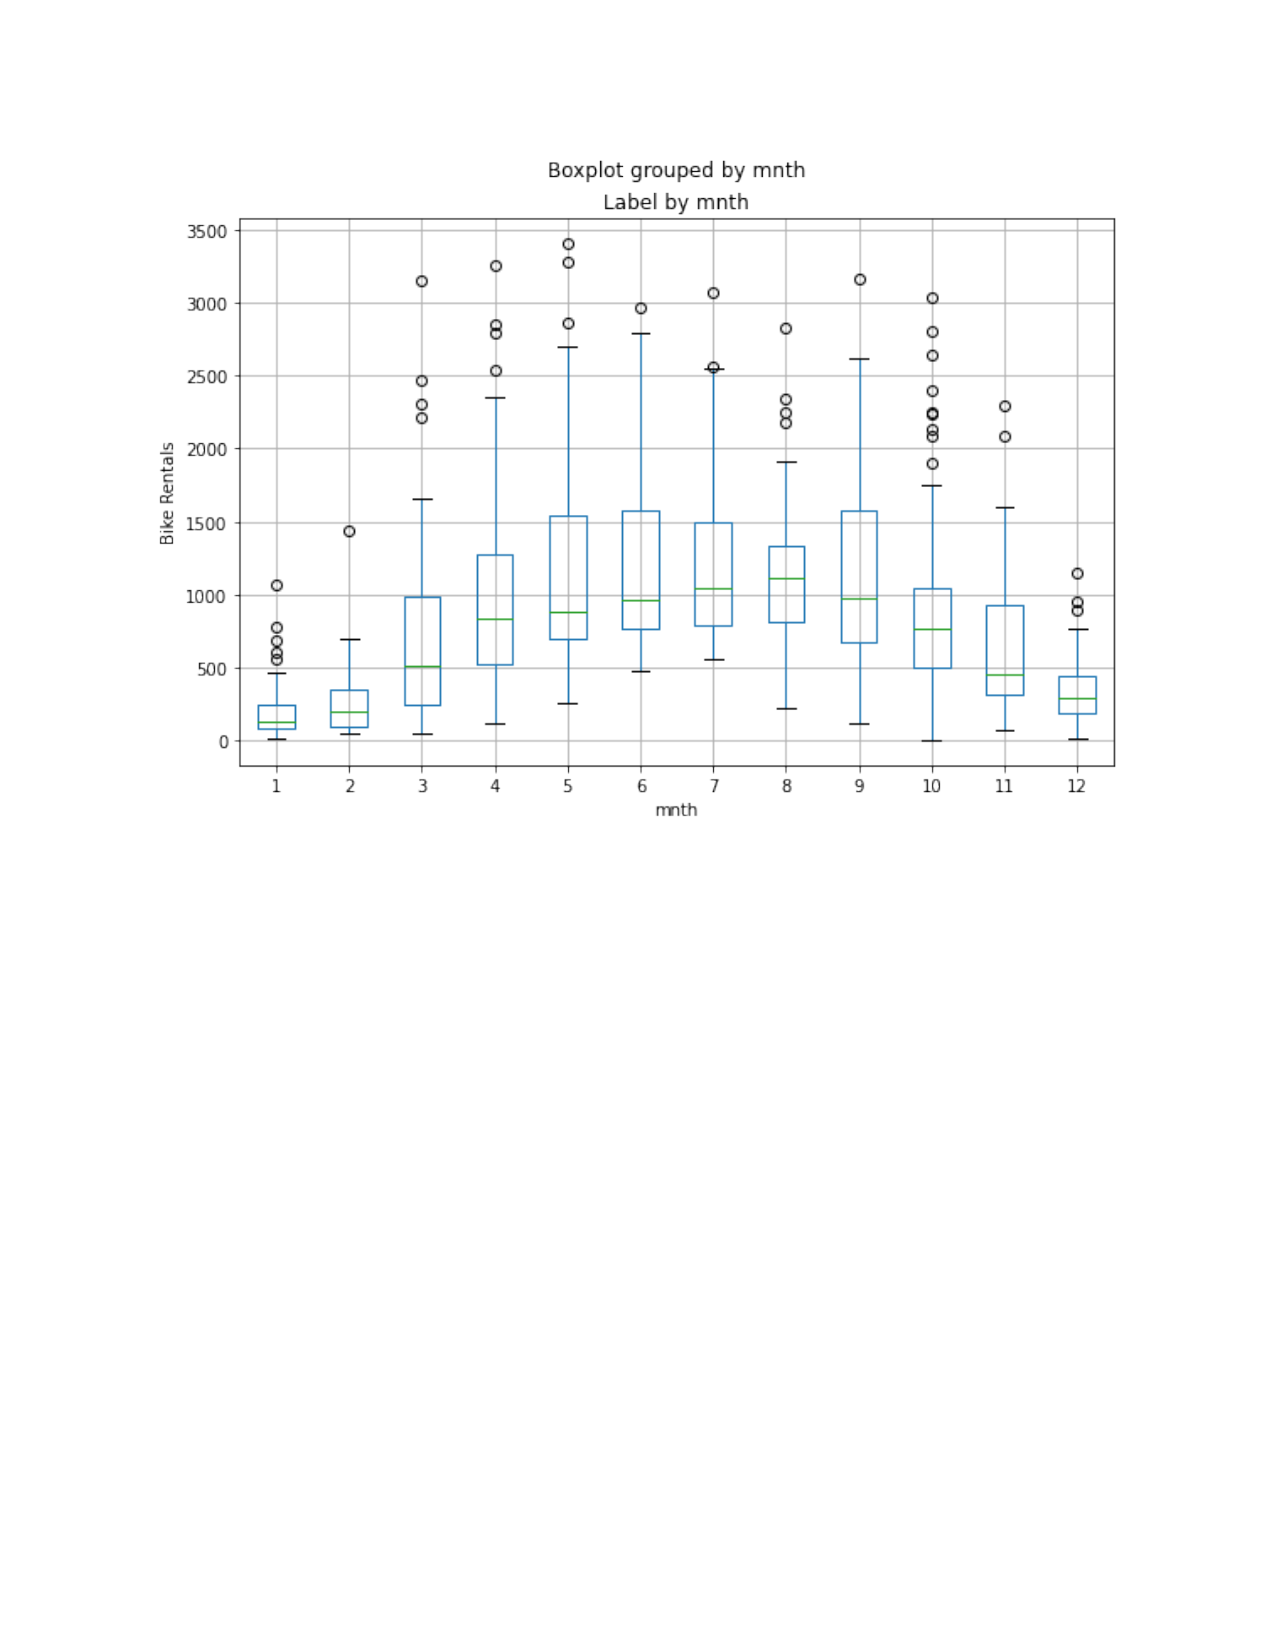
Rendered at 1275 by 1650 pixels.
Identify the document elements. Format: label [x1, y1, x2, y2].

picture [150, 150, 1125, 830]
